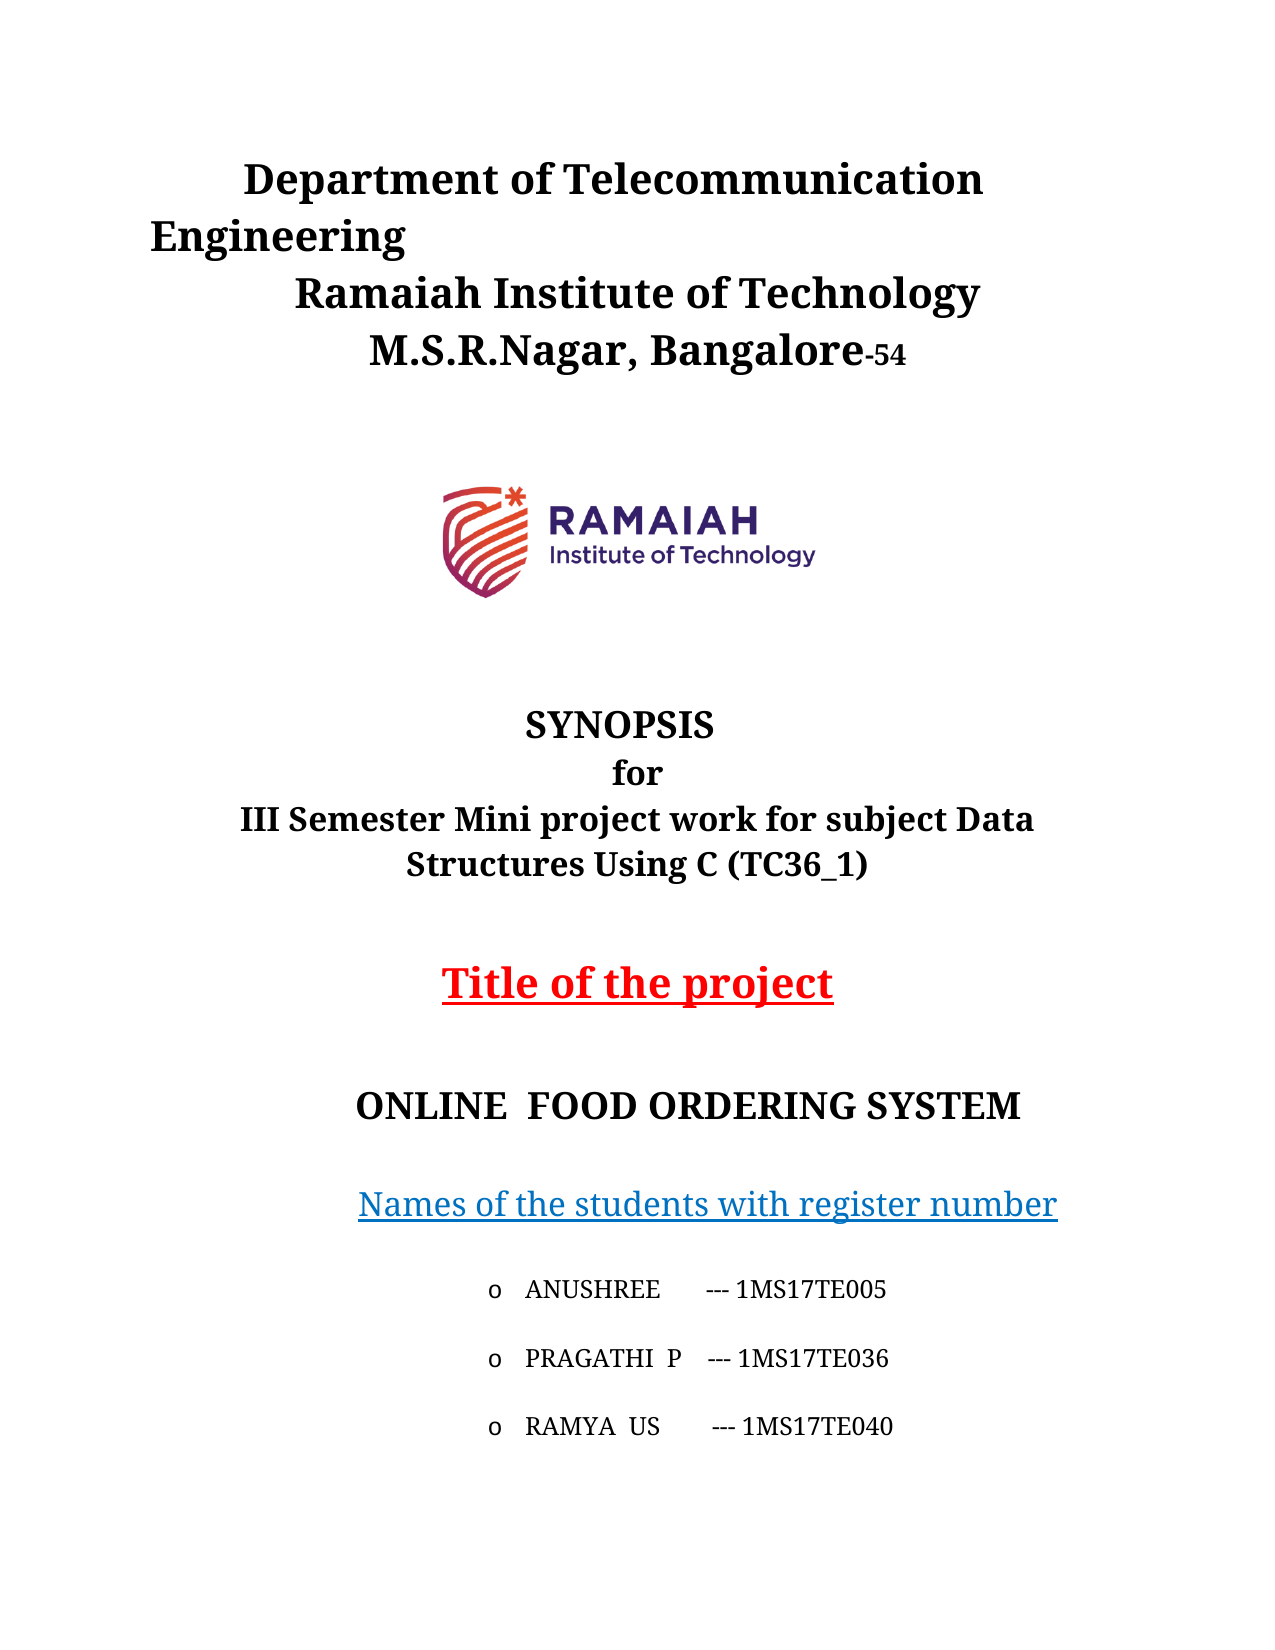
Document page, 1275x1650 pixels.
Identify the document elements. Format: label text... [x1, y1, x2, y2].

picture [398, 427, 864, 637]
text M.S.R.Nagar, Bangalore-54 [150, 320, 1125, 377]
text ONLINE FOOD ORDERING SYSTEM [150, 1079, 1125, 1130]
list PRAGATHI P --- 1MS17TE036 [487, 1340, 1125, 1375]
list ANUSHREE --- 1MS17TE005 [487, 1272, 1125, 1306]
text Title of the project [150, 954, 1125, 1011]
text Names of the students with register number [150, 1181, 1125, 1227]
text Department of Telecommunication Engineering [150, 150, 1125, 263]
text SYNOPSIS [150, 699, 1125, 750]
text for [150, 750, 1125, 795]
text Ramaiah Institute of Technology [150, 263, 1125, 320]
text III Semester Mini project work for subject Data Structures Using C (TC36_1) [150, 795, 1125, 886]
list RAMYA US --- 1MS17TE040 [487, 1409, 1125, 1443]
